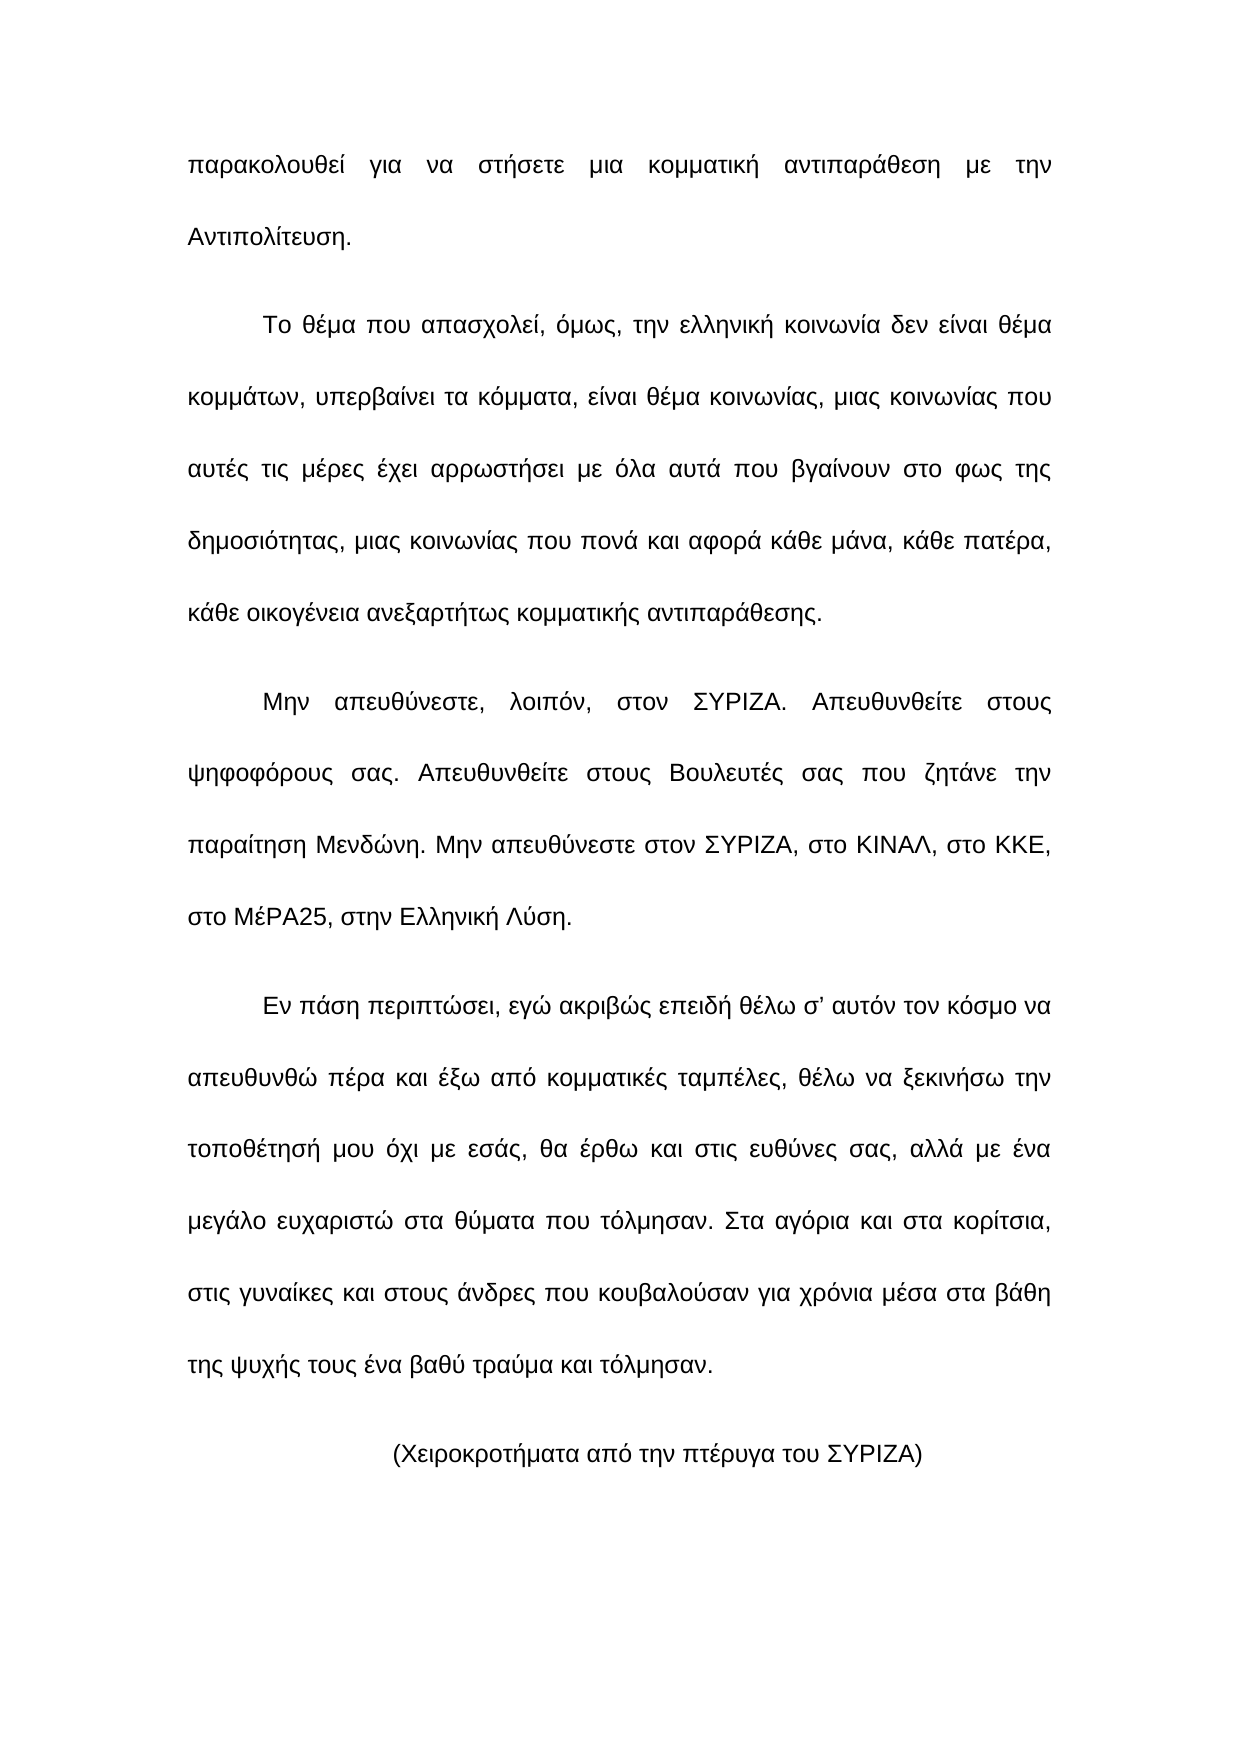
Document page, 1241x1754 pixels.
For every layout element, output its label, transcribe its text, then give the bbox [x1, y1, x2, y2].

text Εν πάση περιπτώσει, εγώ ακριβώς επειδή θέλω σ’ αυτόν τον κόσμο να απευθυνθώ πέρα και έξω από κομματικές ταμπέλες, θέλω να ξεκινήσω την τοποθέτησή μου όχι με εσάς, θα έρθω και στις ευθύνες σας, αλλά με ένα μεγάλο ευχαριστώ στα θύματα που τόλμησαν. Στα αγόρια και στα κορίτσια, στις γυναίκες και στους άνδρες που κουβαλούσαν για χρόνια μέσα στα βάθη της ψυχής τους ένα βαθύ τραύμα και τόλμησαν. [187, 991, 1053, 1379]
text (Χειροκροτήματα από την πτέρυγα του ΣΥΡΙΖΑ) [187, 1438, 1053, 1467]
text Μην απευθύνεστε, λοιπόν, στον ΣΥΡΙΖΑ. Απευθυνθείτε στους ψηφοφόρους σας. Απευθυνθείτε στους Βουλευτές σας που ζητάνε την παραίτηση Μενδώνη. Μην απευθύνεστε στον ΣΥΡΙΖΑ, στο ΚΙΝΑΛ, στο ΚΚΕ, στο ΜέΡΑ25, στην Ελληνική Λύση. [187, 686, 1053, 931]
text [187, 150, 1053, 251]
text Το θέμα που απασχολεί, όμως, την ελληνική κοινωνία δεν είναι θέμα κομμάτων, υπερβαίνει τα κόμματα, είναι θέμα κοινωνίας, μιας κοινωνίας που αυτές τις μέρες έχει αρρωστήσει με όλα αυτά που βγαίνουν στο φως της δημοσιότητας, μιας κοινωνίας που πονά και αφορά κάθε μάνα, κάθε πατέρα, κάθε οικογένεια ανεξαρτήτως κομματικής αντιπαράθεσης. [187, 310, 1053, 627]
